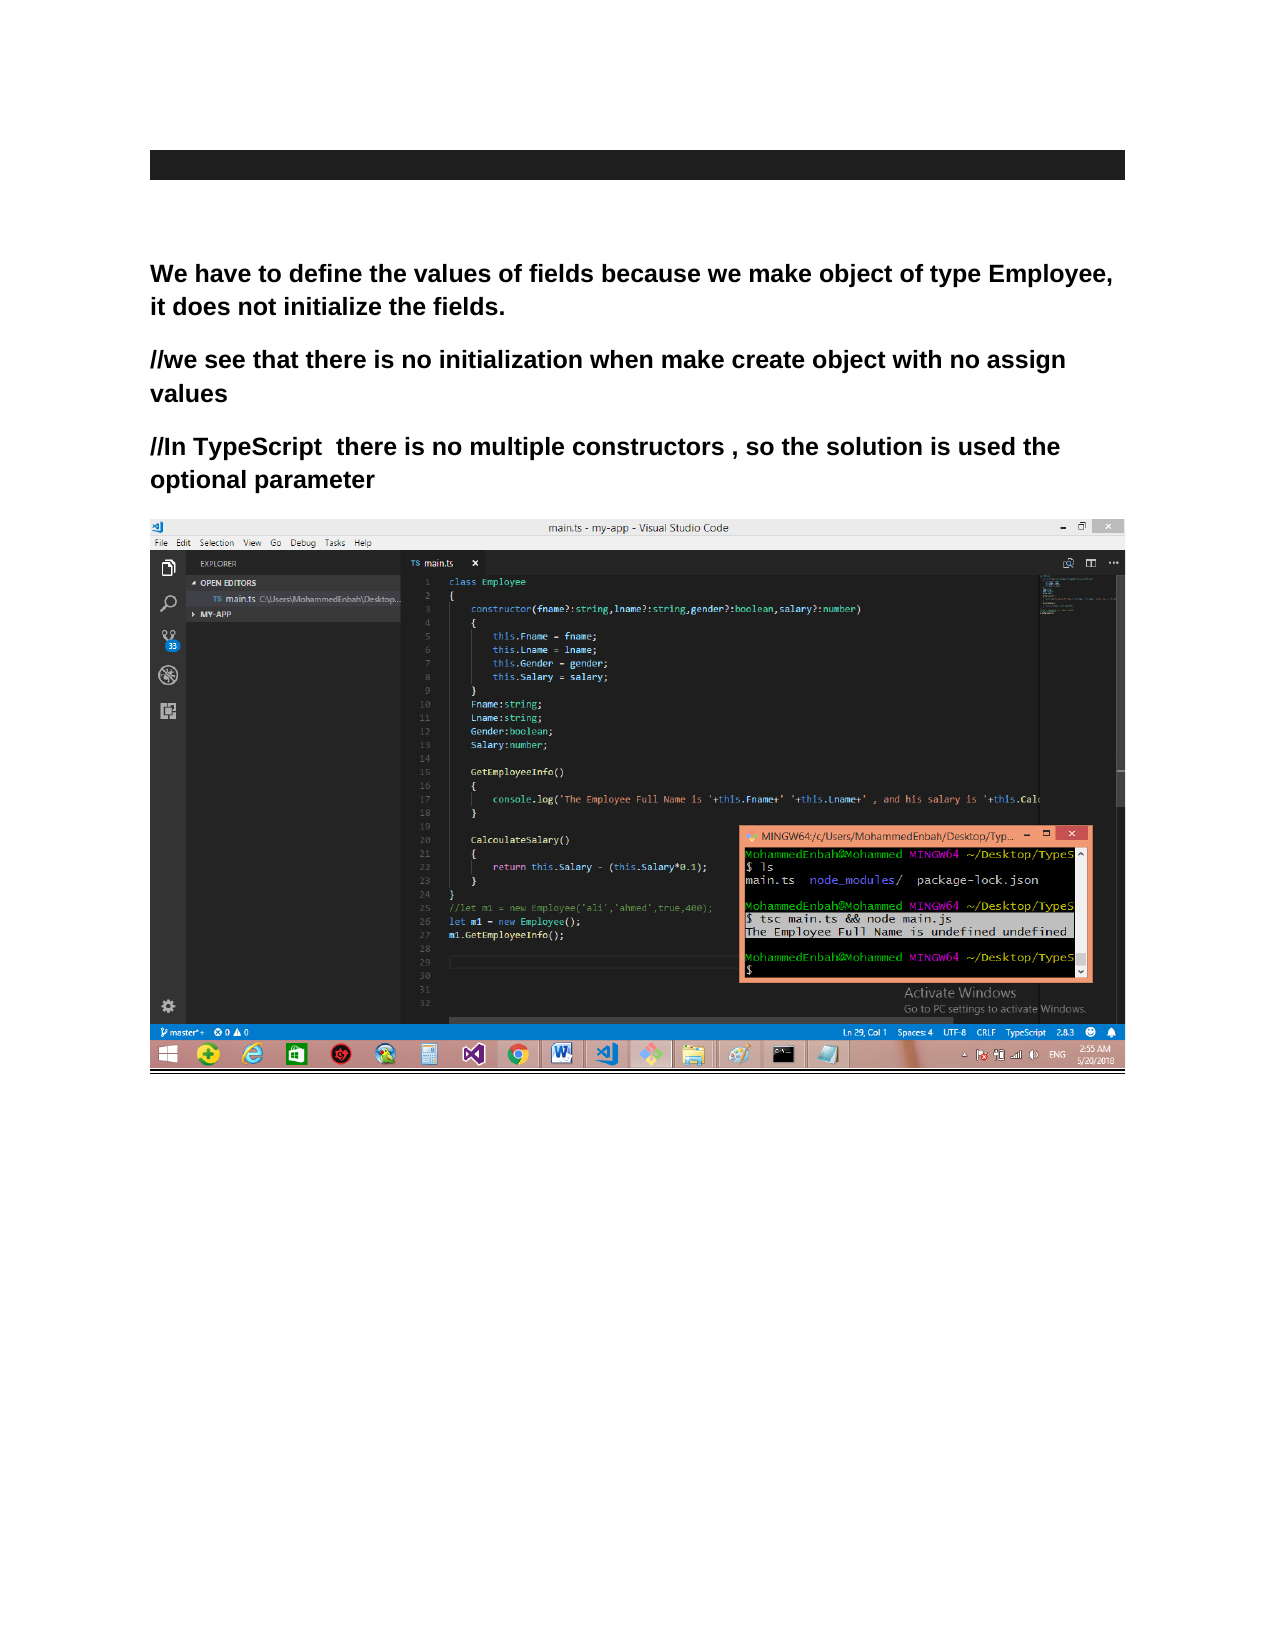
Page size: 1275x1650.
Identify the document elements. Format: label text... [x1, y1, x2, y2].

picture [150, 519, 1125, 1068]
text //In TypeScript there is no multiple constructors , so the solution is used the optional parameter [150, 432, 1125, 494]
text //we see that there is no initialization when make create object with no assign values [150, 346, 1125, 407]
text We have to define the values of fields because we make object of type Employee, it does not initialize the fields. [150, 259, 1125, 320]
